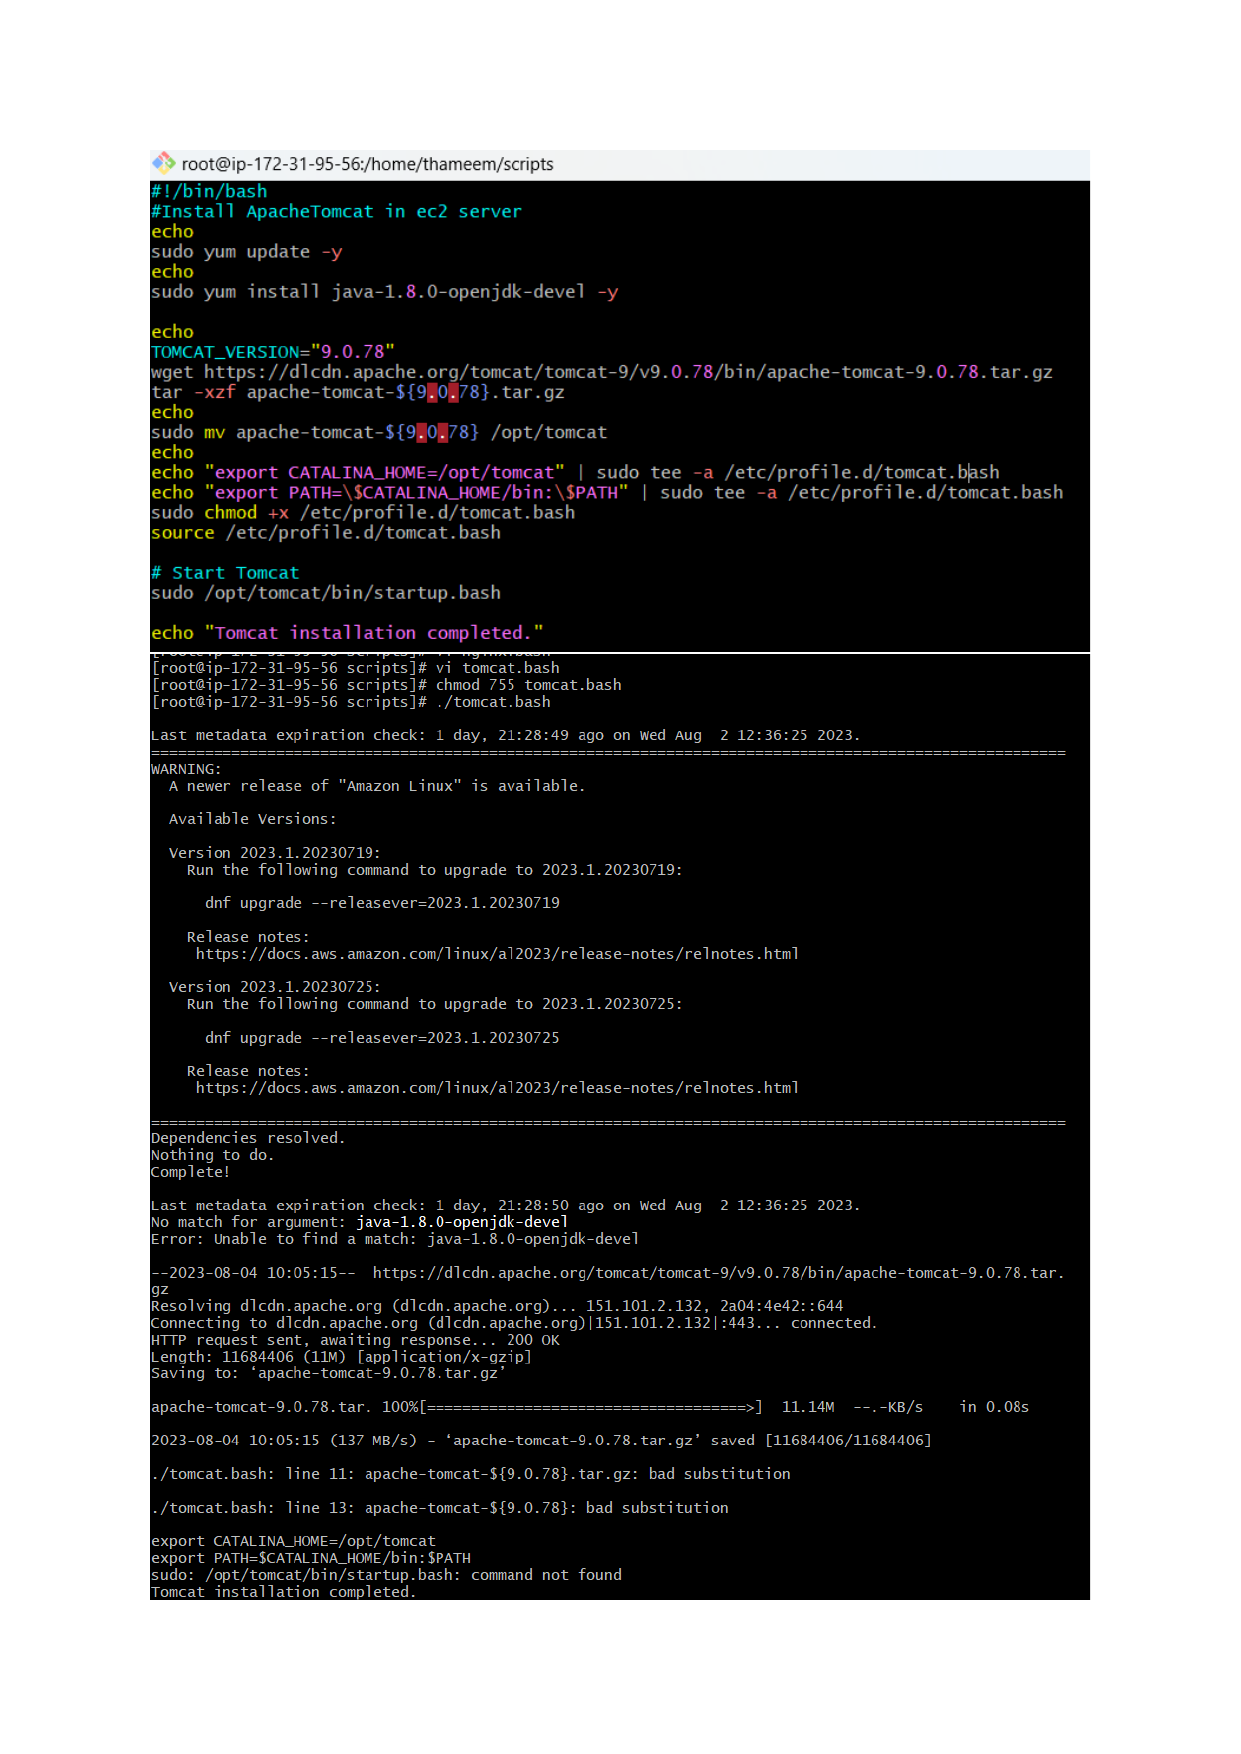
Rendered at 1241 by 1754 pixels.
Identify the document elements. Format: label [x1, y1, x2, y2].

picture [150, 150, 1091, 652]
picture [150, 654, 1091, 1600]
